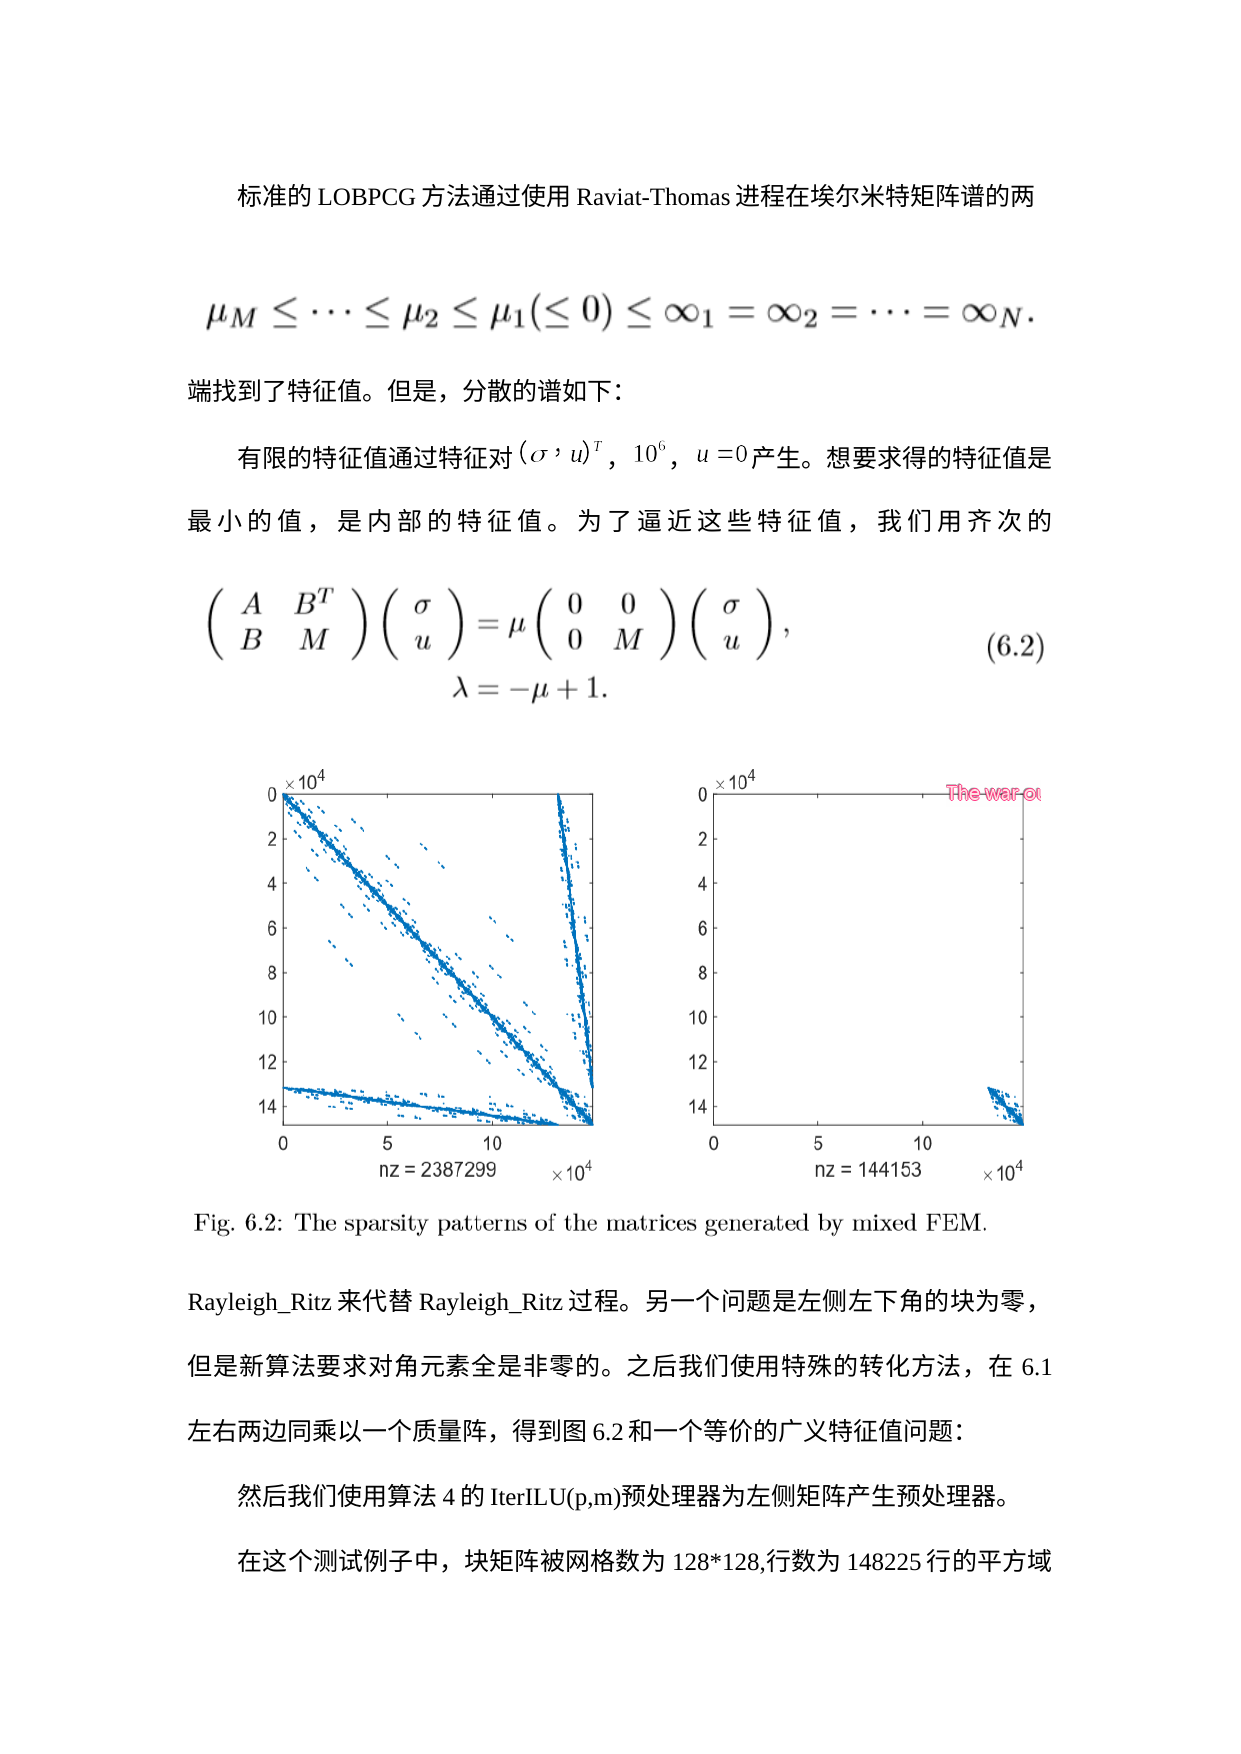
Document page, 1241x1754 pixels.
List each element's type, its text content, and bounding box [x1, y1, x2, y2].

text 有限的特征值通过特征对，，产生。想要求得的特征值是最小的值，是内部的特征值。为了逼近这些特征值，我们用齐次的Rayleigh_Ritz来代替Rayleigh_Ritz过程。另一个问题是左侧左下角的块为零，但是新算法要求对角元素全是非零的。之后我们使用特殊的转化方法，在6.1左右两边同乘以一个质量阵，得到图6.2和一个等价的广义特征值问题： [187, 422, 1053, 572]
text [187, 1527, 1053, 1592]
text 标准的LOBPCG方法通过使用Raviat-Thomas进程在埃尔米特矩阵谱的两端找到了特征值。但是，分散的谱如下： [187, 343, 1053, 422]
picture [175, 769, 1041, 1239]
picture [187, 572, 1053, 708]
text 然后我们使用算法4的IterILU(p,m)预处理器为左侧矩阵产生预处理器。 [187, 1462, 1053, 1527]
text 标准的LOBPCG方法通过使用Raviat-Thomas进程在埃尔米特矩阵谱的两端找到了特征值。但是，分散的谱如下： [187, 162, 1053, 288]
picture [187, 288, 1053, 343]
